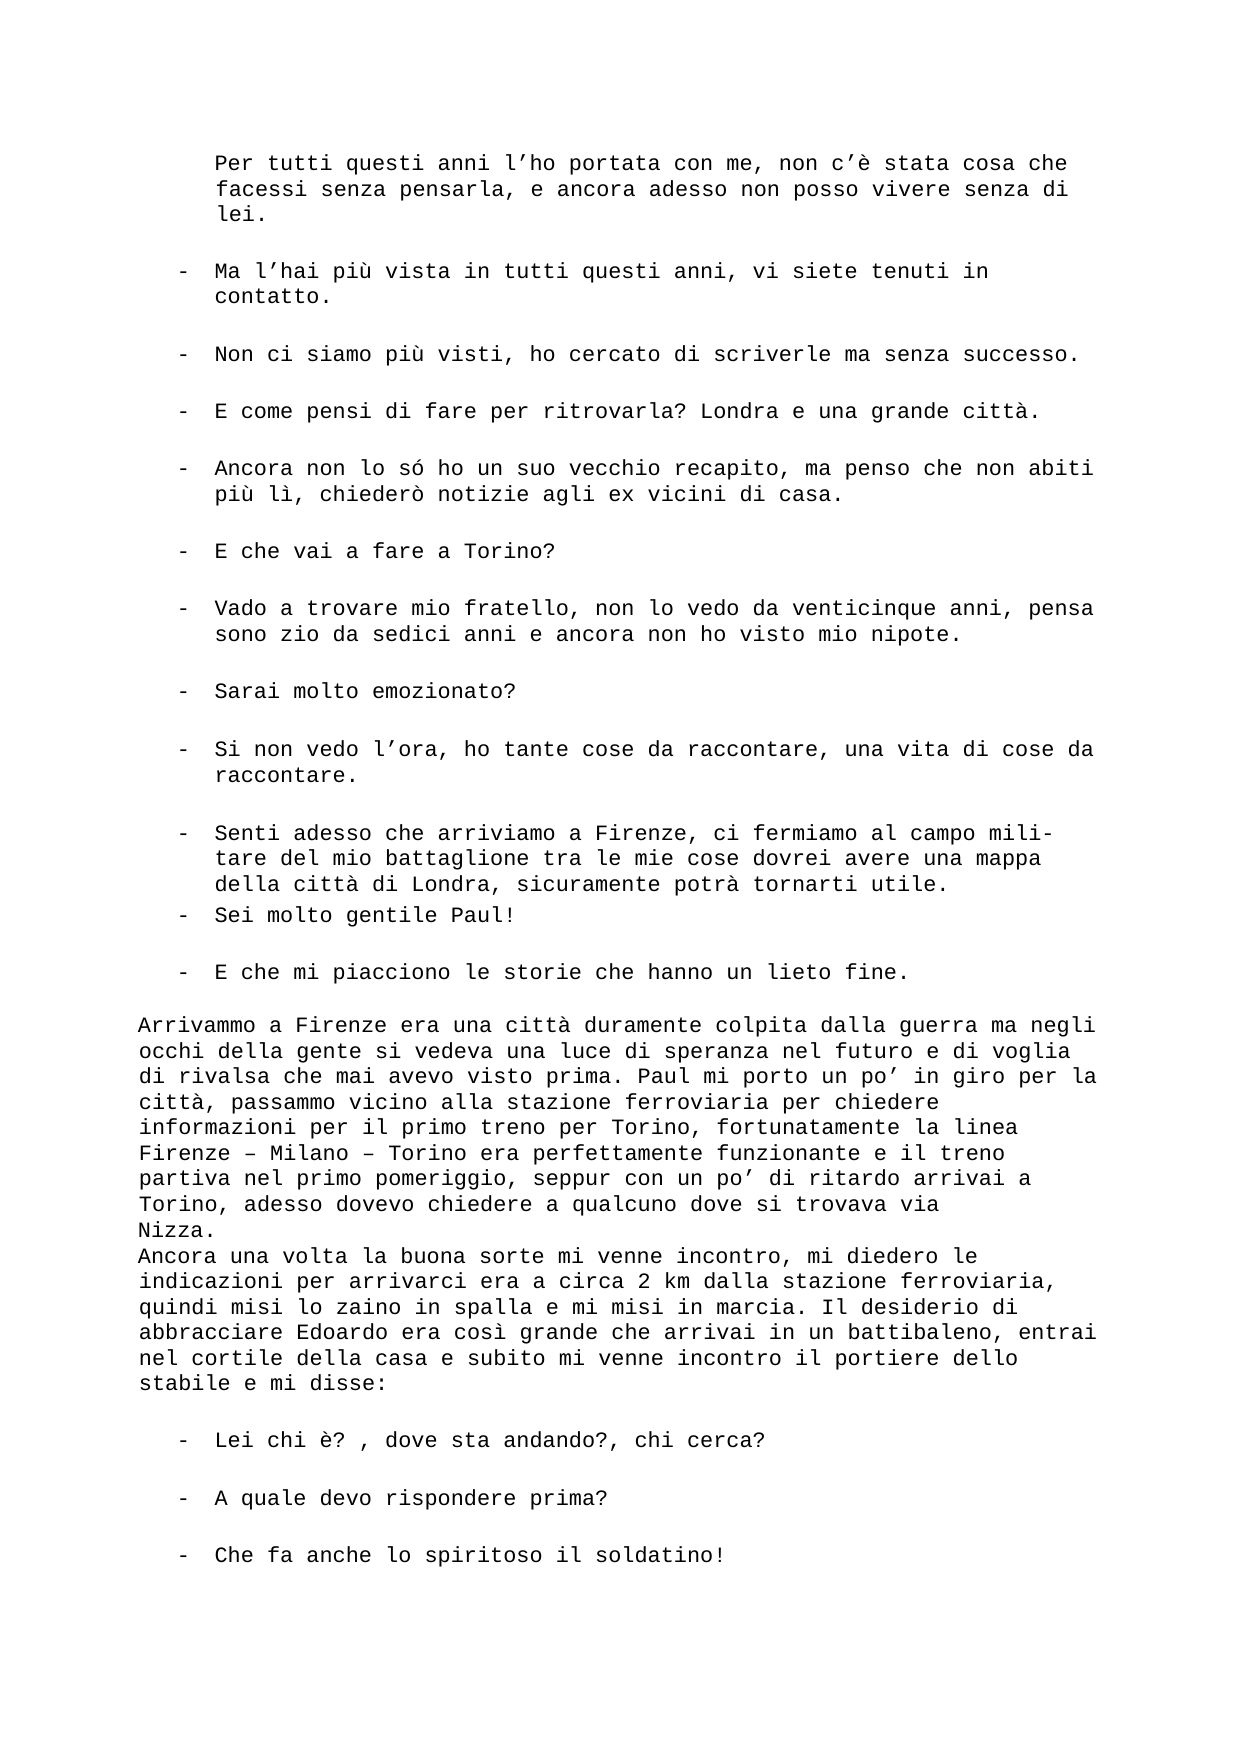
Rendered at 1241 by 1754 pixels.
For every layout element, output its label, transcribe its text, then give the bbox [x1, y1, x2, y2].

list Sei molto gentile Paul! [177, 904, 1097, 929]
list Vado a trovare mio fratello, non lo vedo da venticinque anni, pensa sono zio da sedici anni e ancora non ho visto mio nipote. [177, 597, 1097, 648]
text Per tutti questi anni l’ho portata con me, non c’è stata cosa che facessi senza pensarla, e ancora adesso non posso vivere senza di lei. [214, 152, 1097, 228]
list Sarai molto emozionato? [177, 680, 1097, 705]
list Che fa anche lo spiritoso il soldatino! [177, 1544, 1097, 1569]
list A quale devo rispondere prima? [177, 1487, 1097, 1511]
list E che vai a fare a Torino? [177, 540, 1097, 565]
text Arrivammo a Firenze era una città duramente colpita dalla guerra ma negli occhi della gente si vedeva una luce di speranza nel futuro e di voglia di rivalsa che mai avevo visto prima. Paul mi porto un po’ in giro per la città, passammo vicino alla stazione ferroviaria per chiedere informazioni per il primo treno per Torino, fortunatamente la linea Firenze – Milano – Torino era perfettamente funzionante e il treno partiva nel primo pomeriggio, seppur con un po’ di ritardo arrivai a Torino, adesso dovevo chiedere a qualcuno dove si trovava via [138, 1014, 1097, 1218]
list Lei chi è? , dove sta andando?, chi cerca? [177, 1429, 1097, 1454]
list Si non vedo l’ora, ho tante cose da raccontare, una vita di cose da raccontare. [177, 738, 1097, 789]
list E che mi piacciono le storie che hanno un lieto fine. [177, 961, 1097, 986]
text Nizza. [138, 1219, 1097, 1244]
list Ancora non lo só ho un suo vecchio recapito, ma penso che non abiti più lì, chiederò notizie agli ex vicini di casa. [177, 457, 1097, 507]
list Senti adesso che arriviamo a Firenze, ci fermiamo al campo mili- tare del mio battaglione tra le mie cose dovrei avere una mappa della città di Londra, sicuramente potrà tornarti utile. [177, 822, 1097, 898]
text Ancora una volta la buona sorte mi venne incontro, mi diedero le indicazioni per arrivarci era a circa 2 km dalla stazione ferroviaria, quindi misi lo zaino in spalla e mi misi in marcia. Il desiderio di abbracciare Edoardo era così grande che arrivai in un battibaleno, entrai nel cortile della casa e subito mi venne incontro il portiere dello stabile e mi disse: [138, 1245, 1097, 1397]
list E come pensi di fare per ritrovarla? Londra e una grande città. [177, 400, 1097, 425]
list Ma l’hai più vista in tutti questi anni, vi siete tenuti in contatto. [177, 260, 1097, 310]
list Non ci siamo più visti, ho cercato di scriverle ma senza successo. [177, 343, 1097, 368]
